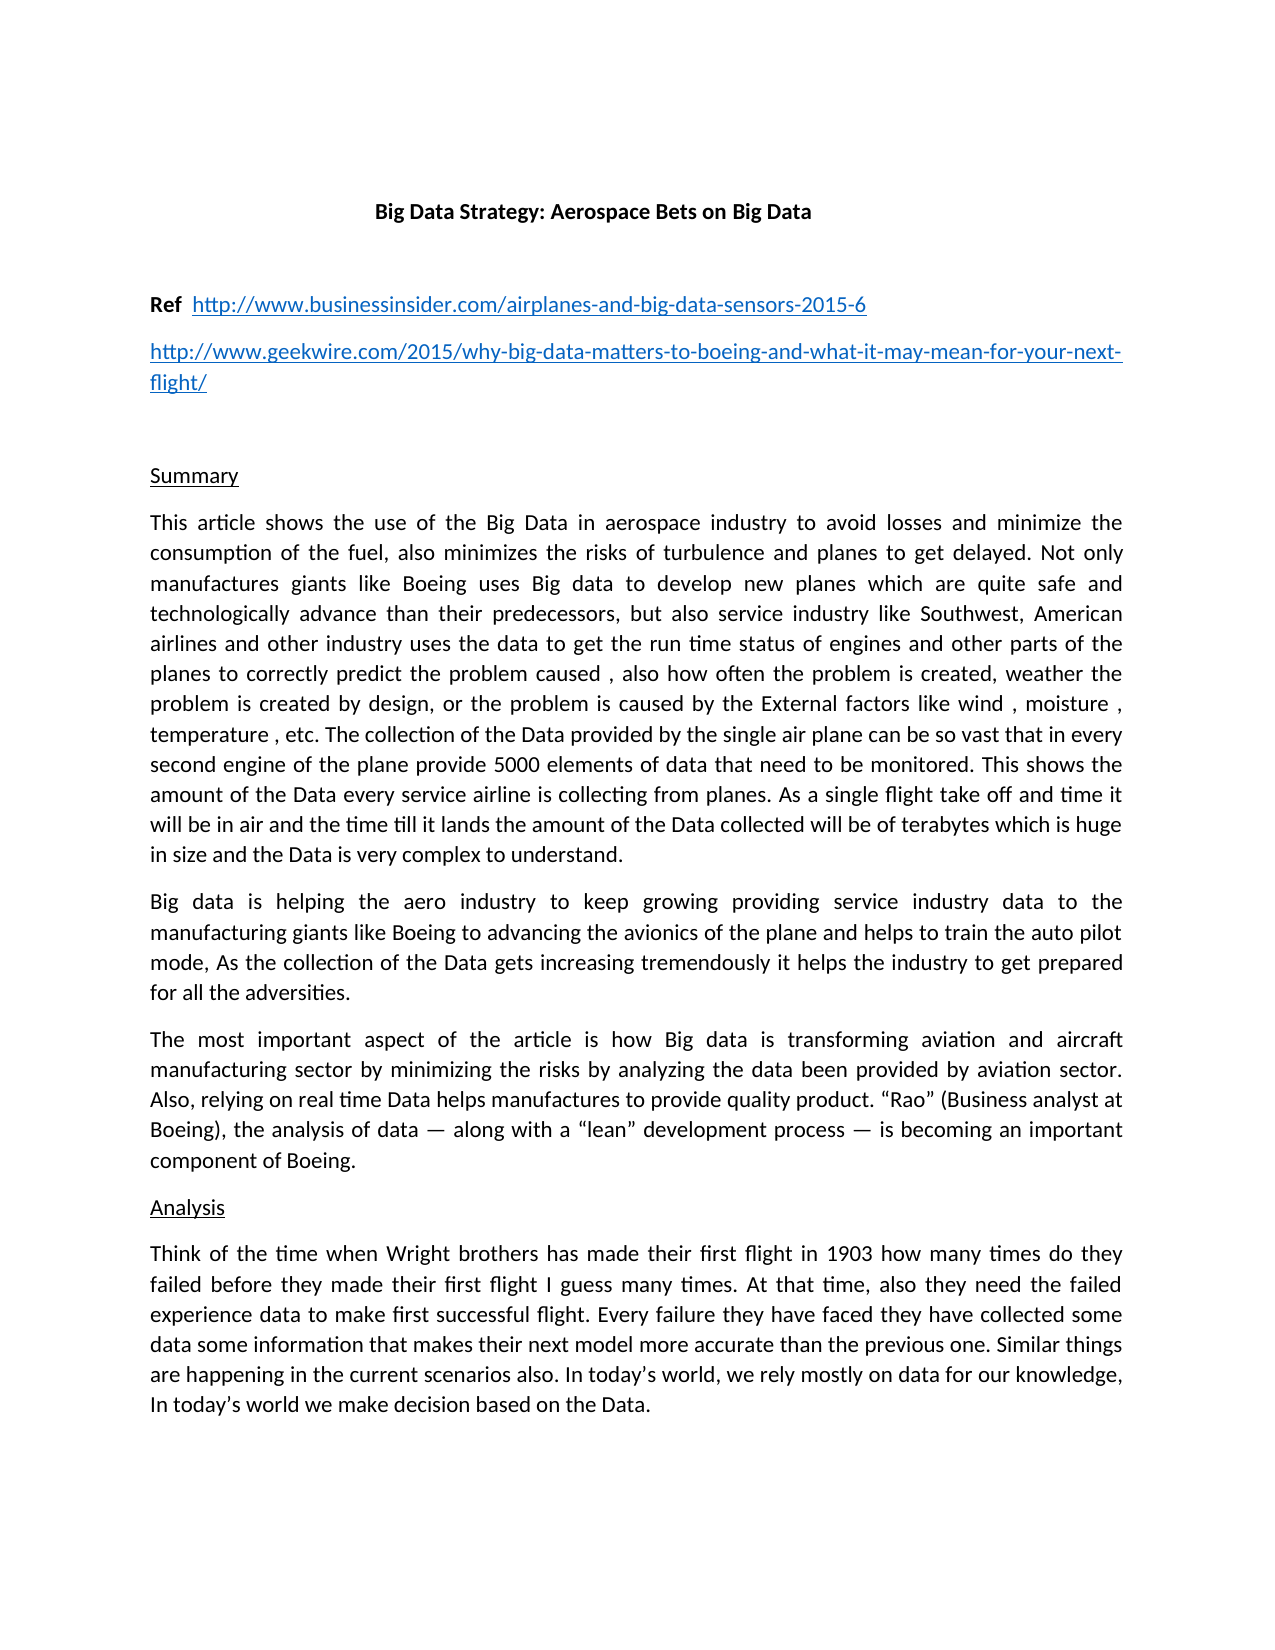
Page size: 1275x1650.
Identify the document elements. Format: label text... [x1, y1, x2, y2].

text This article shows the use of the Big Data in aerospace industry to avoid losses and minimize the consumption of the fuel, also minimizes the risks of turbulence and planes to get delayed. Not only manufactures giants like Boeing uses Big data to develop new planes which are quite safe and technologically advance than their predecessors, but also service industry like Southwest, American airlines and other industry uses the data to get the run time status of engines and other parts of the planes to correctly predict the problem caused , also how often the problem is created, weather the problem is created by design, or the problem is caused by the External factors like wind , moisture , temperature , etc. The collection of the Data provided by the single air plane can be so vast that in every second engine of the plane provide 5000 elements of data that need to be monitored. This shows the amount of the Data every service airline is collecting from planes. As a single flight take off and time it will be in air and the time till it lands the amount of the Data collected will be of terabytes which is huge in size and the Data is very complex to understand. [150, 508, 1125, 869]
text Analysis [150, 1193, 1125, 1221]
text Summary [150, 461, 1125, 489]
text Big data is helping the aero industry to keep growing providing service industry data to the manufacturing giants like Boeing to advancing the avionics of the plane and helps to train the auto pilot mode, As the collection of the Data gets increasing tremendously it helps the industry to get prepared for all the adversities. [150, 887, 1125, 1006]
text http://www.geekwire.com/2015/why-big-data-matters-to-boeing-and-what-it-may-mean-for-your-next-flight/ [150, 337, 1125, 396]
text Big Data Strategy: Aerospace Bets on Big Data [300, 197, 1125, 225]
text The most important aspect of the article is how Big data is transforming aviation and aircraft manufacturing sector by minimizing the risks by analyzing the data been provided by aviation sector. Also, relying on real time Data helps manufactures to provide quality product. “Rao” (Business analyst at Boeing), the analysis of data — along with a “lean” development process — is becoming an important component of Boeing. [150, 1025, 1125, 1174]
text Ref http://www.businessinsider.com/airplanes-and-big-data-sensors-2015-6 [150, 291, 1125, 319]
text Think of the time when Wright brothers has made their first flight in 1903 how many times do they failed before they made their first flight I guess many times. At that time, also they need the failed experience data to make first successful flight. Every failure they have faced they have collected some data some information that makes their next model more accurate than the previous one. Similar things are happening in the current scenarios also. In today’s world, we rely mostly on data for our knowledge, In today’s world we make decision based on the Data. [150, 1239, 1125, 1419]
